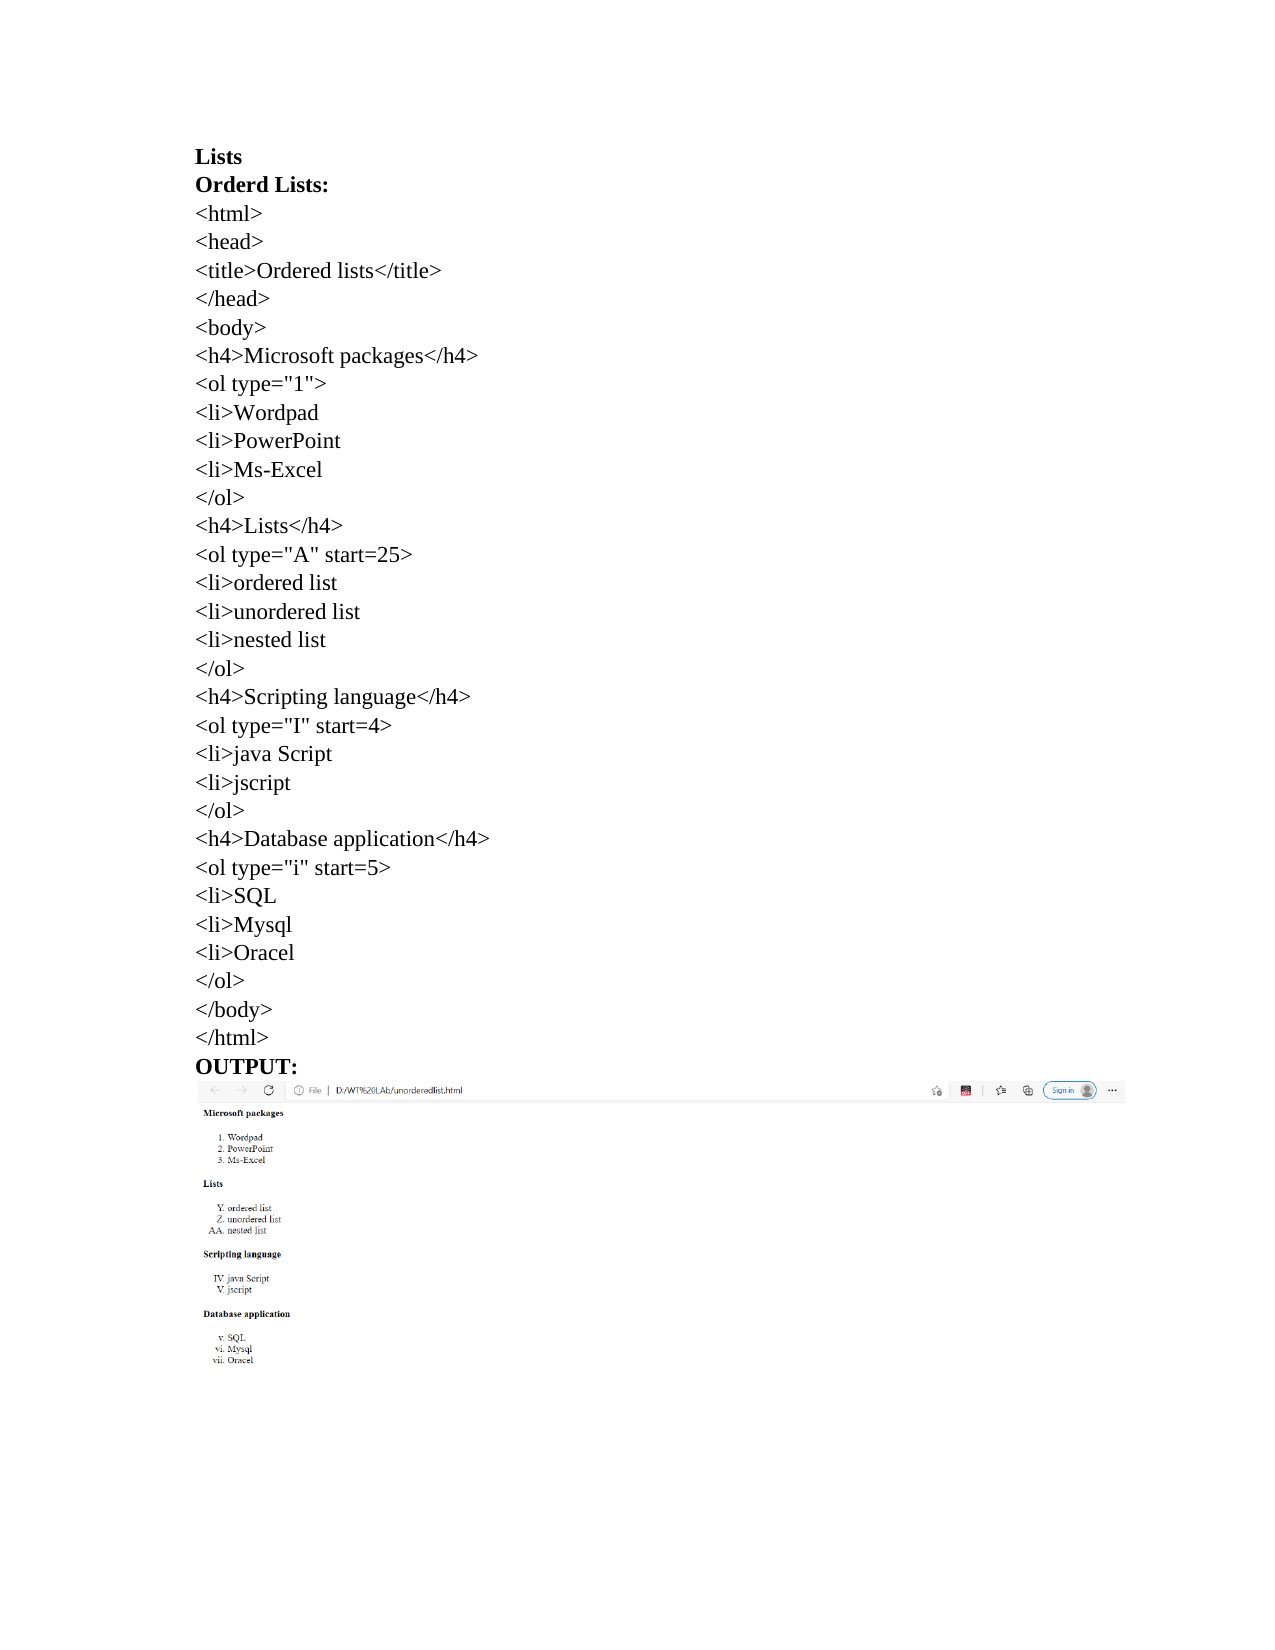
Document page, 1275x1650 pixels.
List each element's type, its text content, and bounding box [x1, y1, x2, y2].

text </ol> [195, 968, 1125, 994]
text Orderd Lists: [195, 171, 1125, 198]
text <li>jscript [195, 768, 1125, 795]
text <li>unordered list [195, 598, 1125, 624]
text <h4>Scripting language</h4> [195, 683, 1125, 709]
text <li>Mysql [195, 911, 1125, 937]
text <li>nested list [195, 626, 1125, 653]
text <li>ordered list [195, 569, 1125, 596]
text <head> [195, 228, 1125, 254]
text <h4>Lists</h4> [195, 513, 1125, 539]
text <ol type="I" start=4> [195, 712, 1125, 738]
text <ol type="A" start=25> [195, 541, 1125, 567]
text </ol> [195, 484, 1125, 511]
text </body> [195, 996, 1125, 1022]
picture [198, 1081, 1125, 1404]
text <li>Oracel [195, 939, 1125, 966]
text <body> [195, 313, 1125, 340]
text </ol> [195, 797, 1125, 823]
text <li>SQL [195, 882, 1125, 909]
text <li>java Script [195, 740, 1125, 766]
text </head> [195, 285, 1125, 311]
text <li>Ms-Excel [195, 456, 1125, 482]
text <ol type="1"> [195, 370, 1125, 397]
text </html> [195, 1024, 1125, 1051]
text <title>Ordered lists</title> [195, 257, 1125, 283]
text <li>Wordpad [195, 399, 1125, 425]
text <li>PowerPoint [195, 427, 1125, 454]
text <ol type="i" start=5> [195, 854, 1125, 880]
text <h4>Microsoft packages</h4> [195, 342, 1125, 368]
text <html> [195, 200, 1125, 226]
text Lists [195, 143, 1125, 169]
text </ol> [195, 655, 1125, 681]
text OUTPUT: [195, 1053, 1125, 1079]
text <h4>Database application</h4> [195, 825, 1125, 852]
